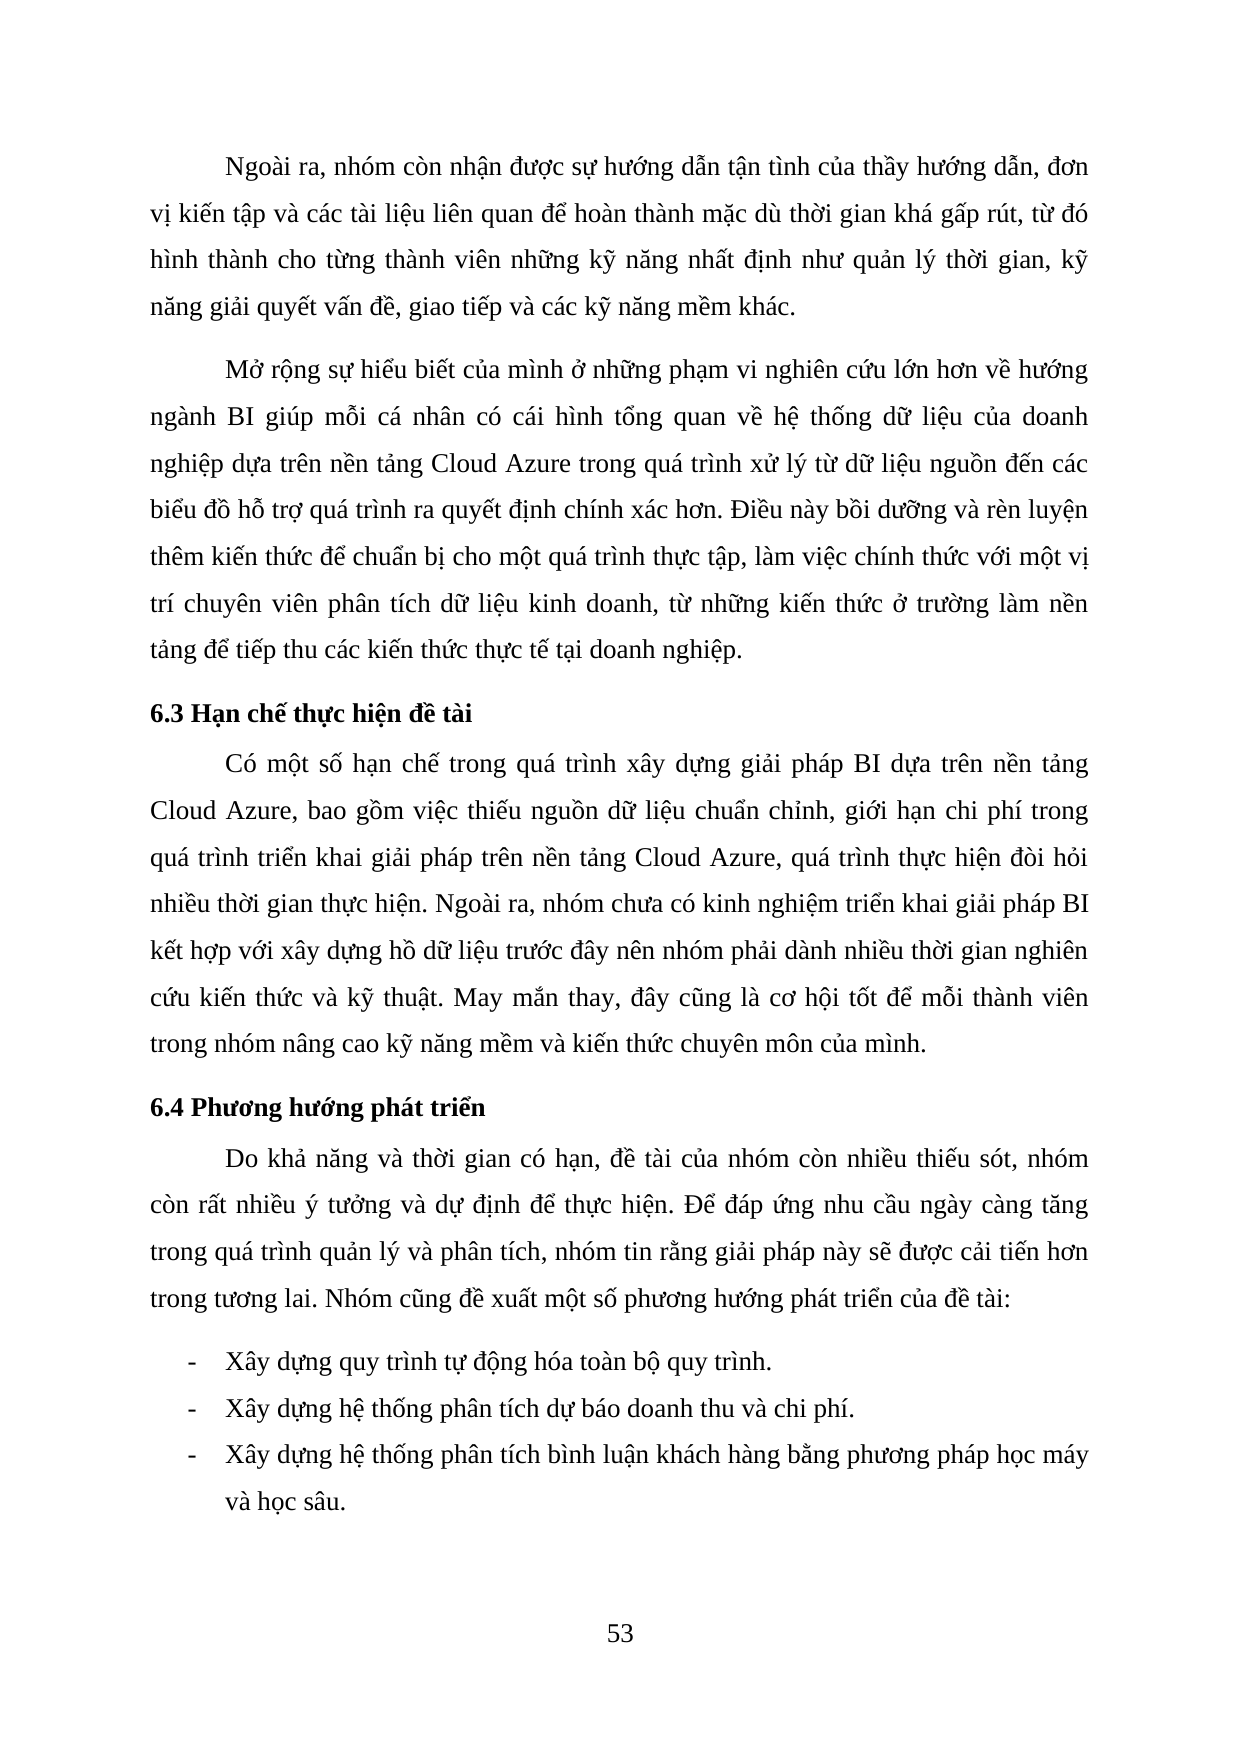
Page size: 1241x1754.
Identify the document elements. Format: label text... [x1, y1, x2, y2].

list Xây dựng quy trình tự động hóa toàn bộ quy trình. [187, 1345, 1090, 1376]
subtitle 6.3 Hạn chế thực hiện đề tài [150, 697, 1090, 728]
text Do khả năng và thời gian có hạn, đề tài của nhóm còn nhiều thiếu sót, nhóm còn rất nhiều ý tưởng và dự định để thực hiện. Để đáp ứng nhu cầu ngày càng tăng trong quá trình quản lý và phân tích, nhóm tin rằng giải pháp này sẽ được cải tiến hơn trong tương lai. Nhóm cũng đề xuất một số phương hướng phát triển của đề tài: [150, 1142, 1090, 1313]
text Ngoài ra, nhóm còn nhận được sự hướng dẫn tận tình của thầy hướng dẫn, đơn vị kiến tập và các tài liệu liên quan để hoàn thành mặc dù thời gian khá gấp rút, từ đó hình thành cho từng thành viên những kỹ năng nhất định như quản lý thời gian, kỹ năng giải quyết vấn đề, giao tiếp và các kỹ năng mềm khác. [150, 150, 1090, 321]
text Có một số hạn chế trong quá trình xây dựng giải pháp BI dựa trên nền tảng Cloud Azure, bao gồm việc thiếu nguồn dữ liệu chuẩn chỉnh, giới hạn chi phí trong quá trình triển khai giải pháp trên nền tảng Cloud Azure, quá trình thực hiện đòi hỏi nhiều thời gian thực hiện. Ngoài ra, nhóm chưa có kinh nghiệm triển khai giải pháp BI kết hợp với xây dựng hồ dữ liệu trước đây nên nhóm phải dành nhiều thời gian nghiên cứu kiến thức và kỹ thuật. May mắn thay, đây cũng là cơ hội tốt để mỗi thành viên trong nhóm nâng cao kỹ năng mềm và kiến thức chuyên môn của mình. [150, 747, 1090, 1059]
list Xây dựng hệ thống phân tích dự báo doanh thu và chi phí. [187, 1392, 1090, 1423]
text Mở rộng sự hiểu biết của mình ở những phạm vi nghiên cứu lớn hơn về hướng ngành BI giúp mỗi cá nhân có cái hình tổng quan về hệ thống dữ liệu của doanh nghiệp dựa trên nền tảng Cloud Azure trong quá trình xử lý từ dữ liệu nguồn đến các biểu đồ hỗ trợ quá trình ra quyết định chính xác hơn. Điều này bồi dưỡng và rèn luyện thêm kiến thức để chuẩn bị cho một quá trình thực tập, làm việc chính thức với một vị trí chuyên viên phân tích dữ liệu kinh doanh, từ những kiến thức ở trường làm nền tảng để tiếp thu các kiến thức thực tế tại doanh nghiệp. [150, 353, 1090, 664]
list Xây dựng hệ thống phân tích bình luận khách hàng bằng phương pháp học máy và học sâu. [187, 1438, 1090, 1516]
subtitle 6.4 Phương hướng phát triển [150, 1091, 1090, 1122]
